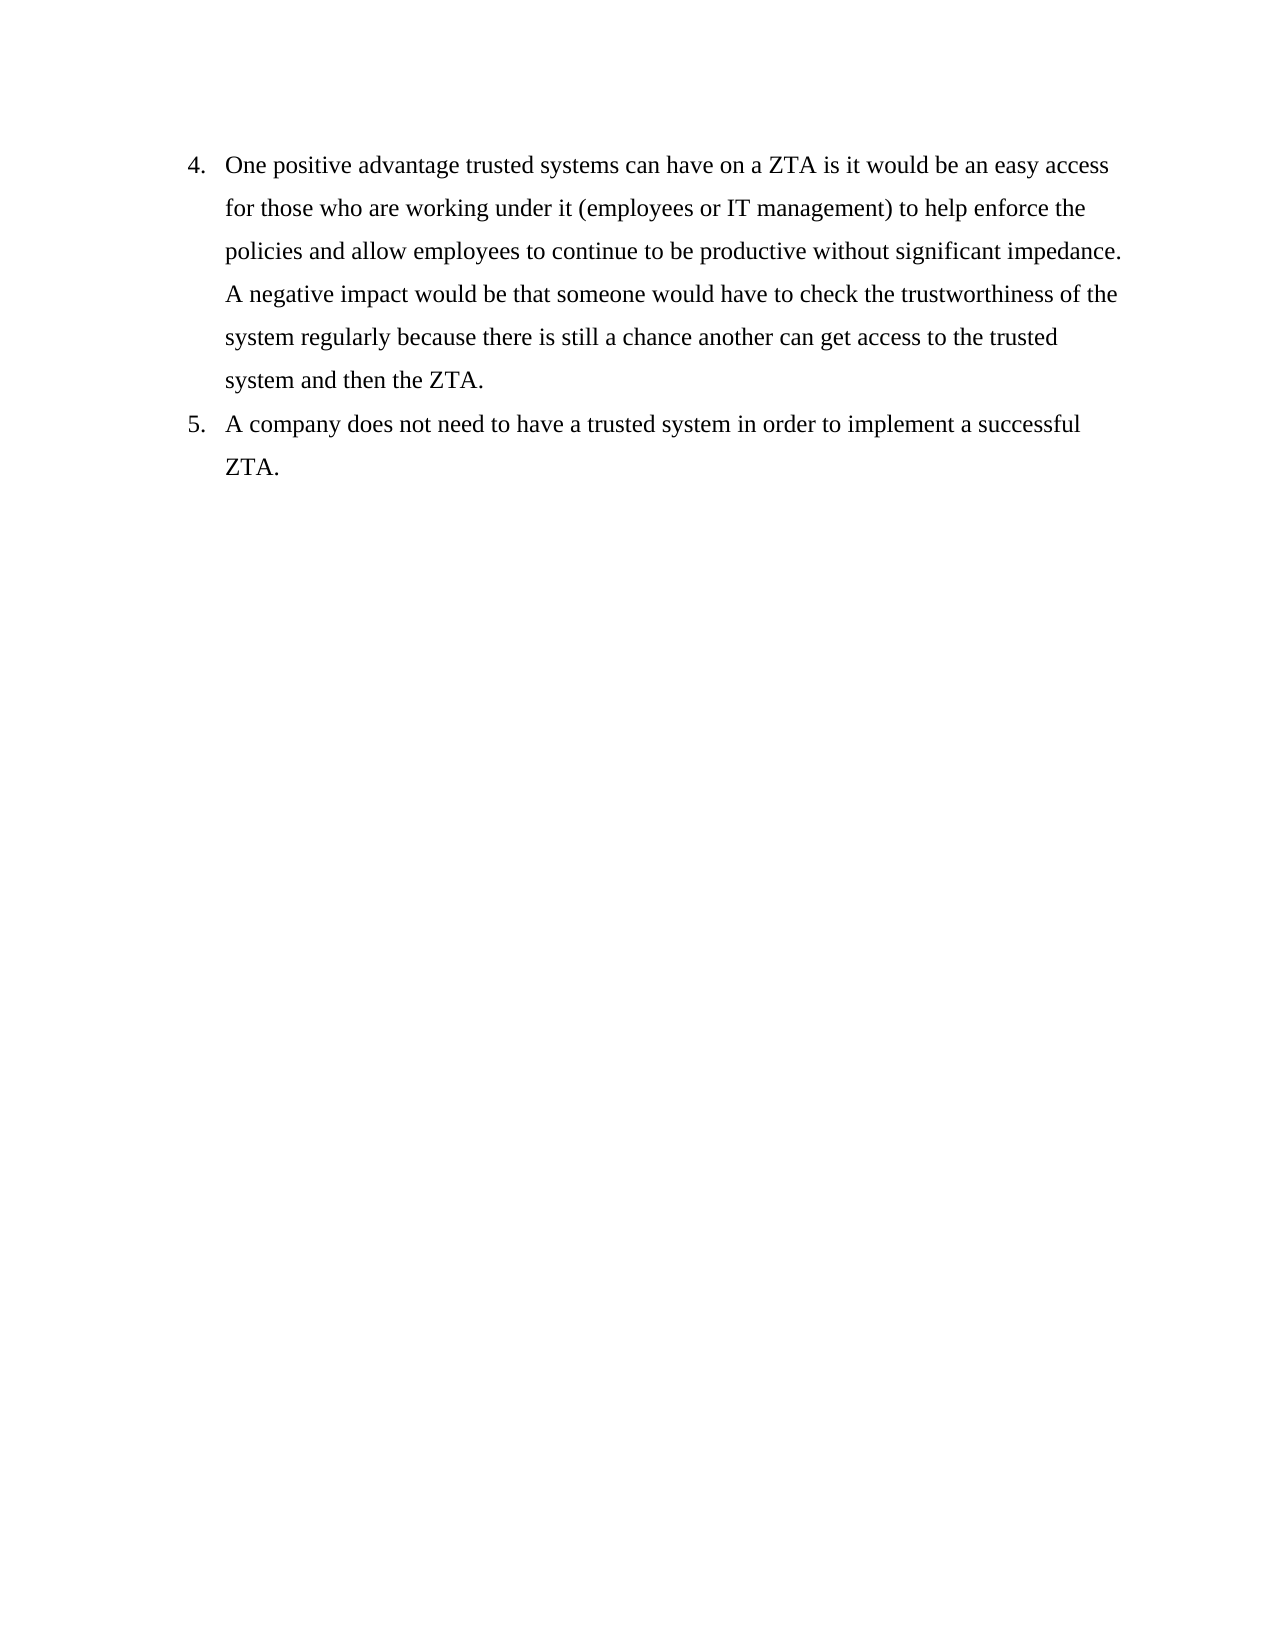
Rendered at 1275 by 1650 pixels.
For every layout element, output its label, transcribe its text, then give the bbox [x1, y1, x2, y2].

list One positive advantage trusted systems can have on a ZTA is it would be an easy access for those who are working under it (employees or IT management) to help enforce the policies and allow employees to continue to be productive without significant impedance. A negative impact would be that someone would have to check the trustworthiness of the system regularly because there is still a chance another can get access to the trusted system and then the ZTA. [187, 150, 1125, 394]
list A company does not need to have a trusted system in order to implement a successful ZTA. [187, 409, 1125, 481]
